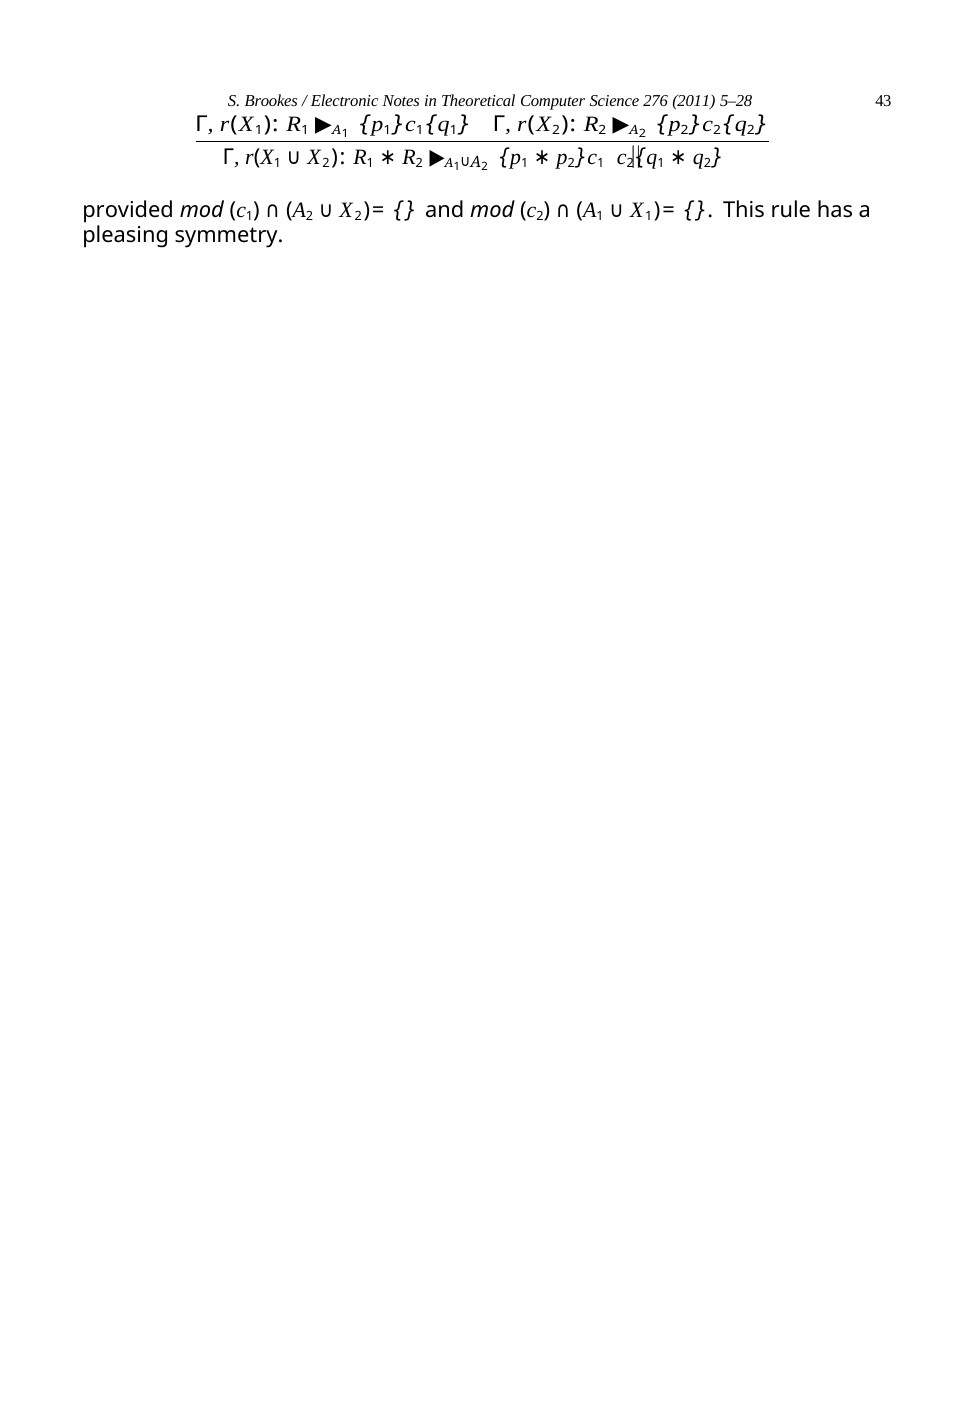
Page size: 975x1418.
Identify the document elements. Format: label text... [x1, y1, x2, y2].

text provided mod (c1) ∩ (A2 ∪ X2)= {} and mod (c2) ∩ (A1 ∪ X1)= {}. This rule has a pleasing symmetry. [82, 197, 910, 249]
text Γ, r(X1): R1 ▶A1 {p1}c1{q1} Γ, r(X2): R2 ▶A2 {p2}c2{q2} [71, 108, 892, 141]
picture [632, 145, 639, 168]
